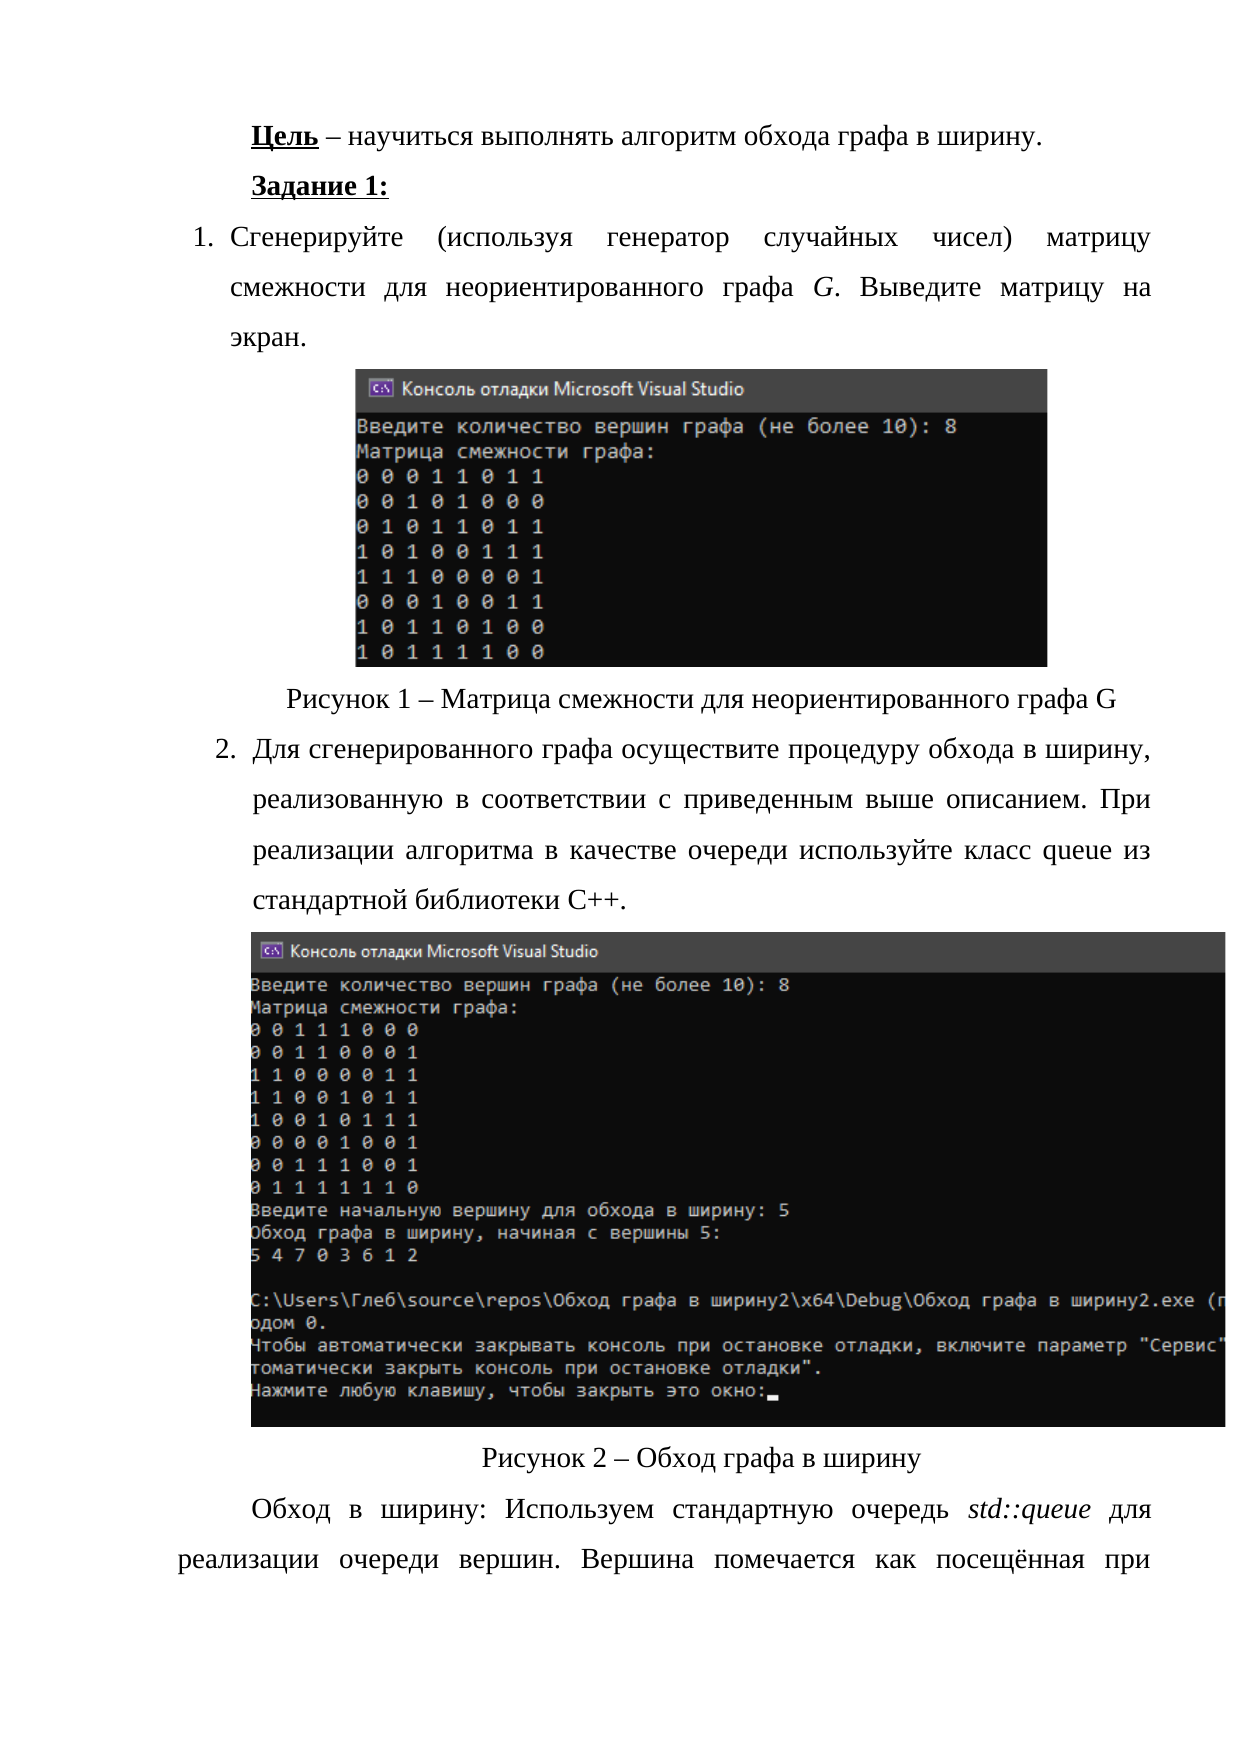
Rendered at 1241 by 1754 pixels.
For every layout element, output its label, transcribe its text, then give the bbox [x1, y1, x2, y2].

list Для сгенерированного графа осуществите процедуру обхода в ширину, реализованную в соответствии с приведенным выше описанием. При реализации алгоритма в качестве очереди используйте класс queue из стандартной библиотеки С++. [215, 731, 1152, 916]
text Рисунок 1 – Матрица смежности для неориентированного графа G [177, 681, 1152, 714]
text Цель – научиться выполнять алгоритм обхода графа в ширину. [177, 118, 1152, 152]
picture [355, 369, 1048, 667]
picture [251, 932, 1226, 1427]
text Рисунок 2 – Обход графа в ширину [177, 1441, 1152, 1474]
list Сгенерируйте (используя генератор случайных чисел) матрицу смежности для неориентированного графа G. Выведите матрицу на экран. [192, 219, 1152, 353]
text Задание 1: [177, 168, 1152, 202]
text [177, 1491, 1152, 1575]
